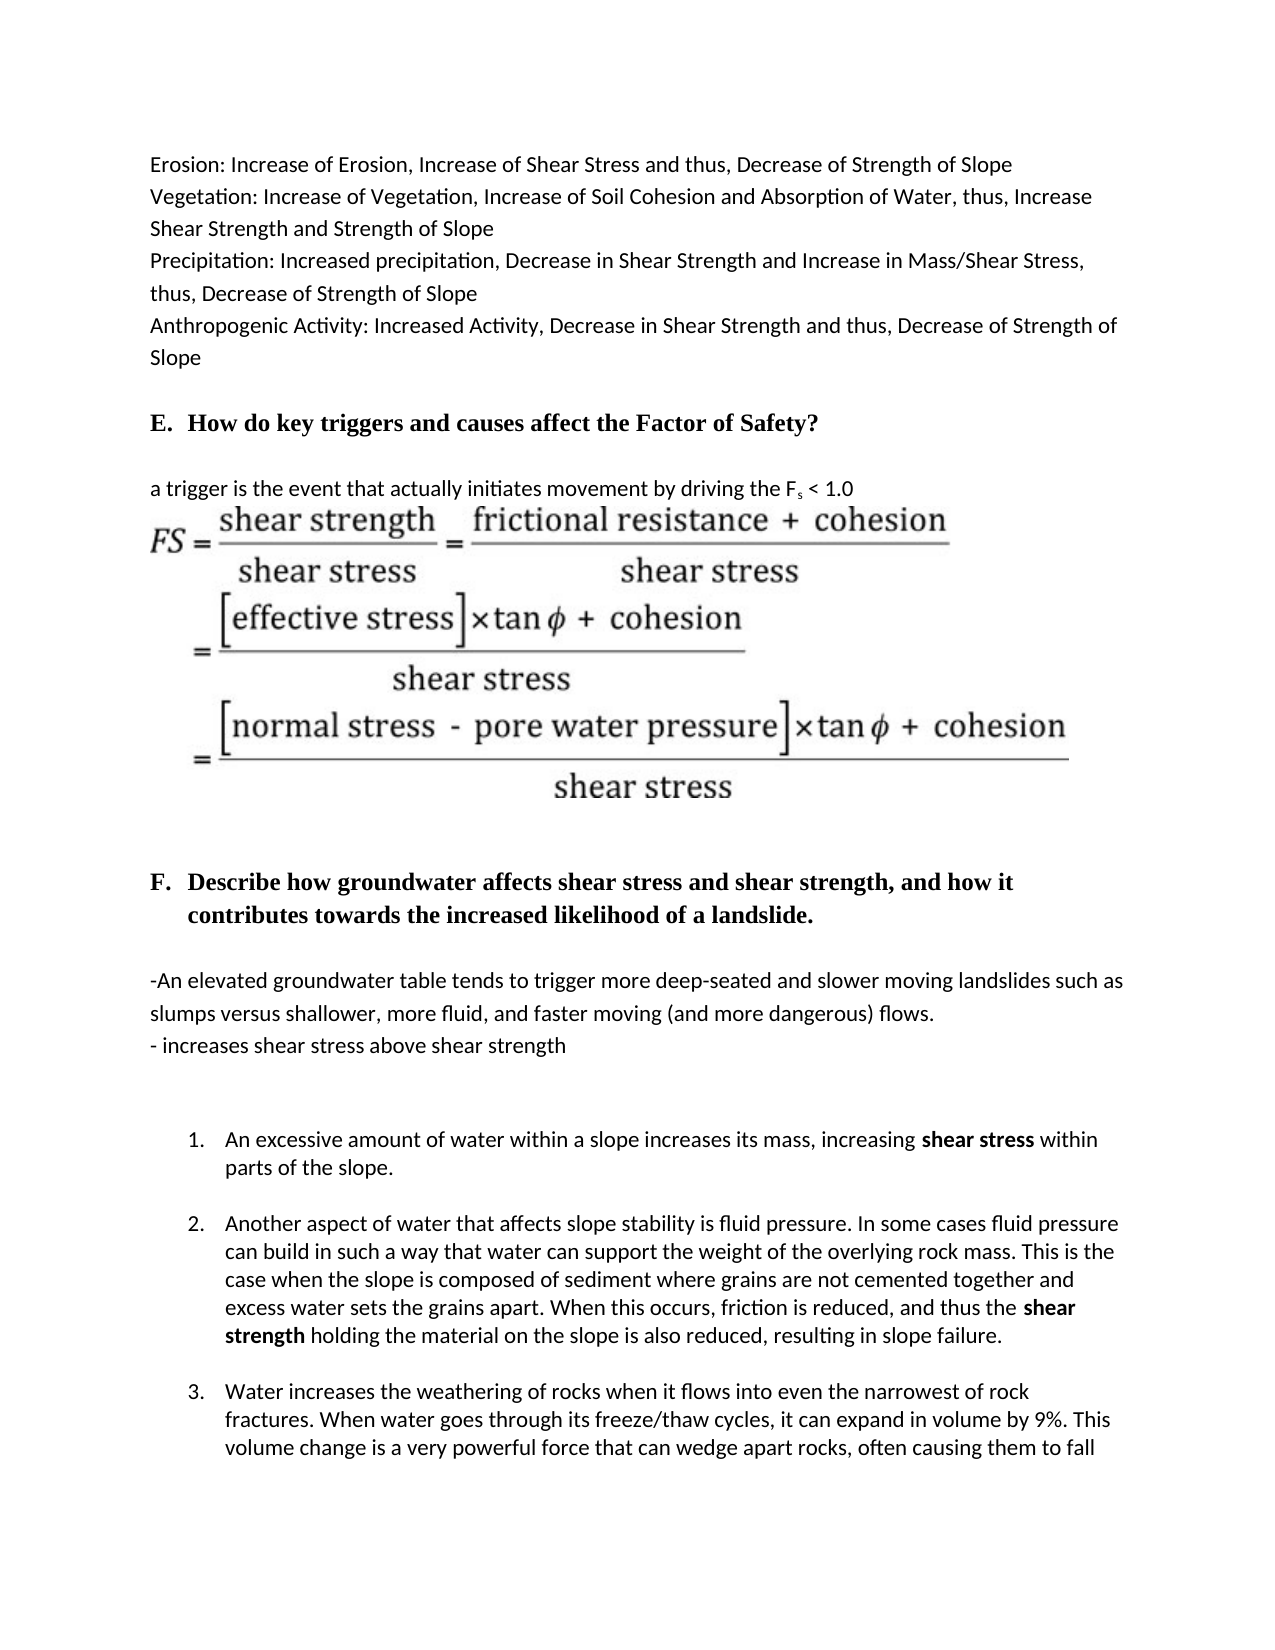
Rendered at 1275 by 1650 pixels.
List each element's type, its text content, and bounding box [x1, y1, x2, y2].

list Describe how groundwater affects shear stress and shear strength, and how it contributes towards the increased likelihood of a landslide. [150, 867, 1125, 929]
text a trigger is the event that actually initiates movement by driving the Fs < 1.0 [150, 474, 1125, 502]
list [187, 1377, 1125, 1461]
text Erosion: Increase of Erosion, Increase of Shear Stress and thus, Decrease of Strength of Slope [150, 150, 1125, 178]
text Vegetation: Increase of Vegetation, Increase of Soil Cohesion and Absorption of Water, thus, Increase Shear Strength and Strength of Slope [150, 182, 1125, 242]
list Another aspect of water that affects slope stability is fluid pressure. In some cases fluid pressure can build in such a way that water can support the weight of the overlying rock mass. This is the case when the slope is composed of sediment where grains are not cemented together and excess water sets the grains apart. When this occurs, friction is reduced, and thus the shear strength holding the material on the slope is also reduced, resulting in slope failure. [187, 1209, 1125, 1377]
picture [150, 506, 1069, 798]
list An excessive amount of water within a slope increases its mass, increasing shear stress within parts of the slope. [187, 1125, 1125, 1209]
list How do key triggers and causes affect the Factor of Safety? [150, 408, 1125, 437]
text Anthropogenic Activity: Increased Activity, Decrease in Shear Strength and thus, Decrease of Strength of Slope [150, 311, 1125, 371]
text -An elevated groundwater table tends to trigger more deep-seated and slower moving landslides such as slumps versus shallower, more fluid, and faster moving (and more dangerous) flows. - increases shear stress above shear strength [150, 966, 1125, 1059]
text Precipitation: Increased precipitation, Decrease in Shear Strength and Increase in Mass/Shear Stress, thus, Decrease of Strength of Slope [150, 247, 1125, 307]
